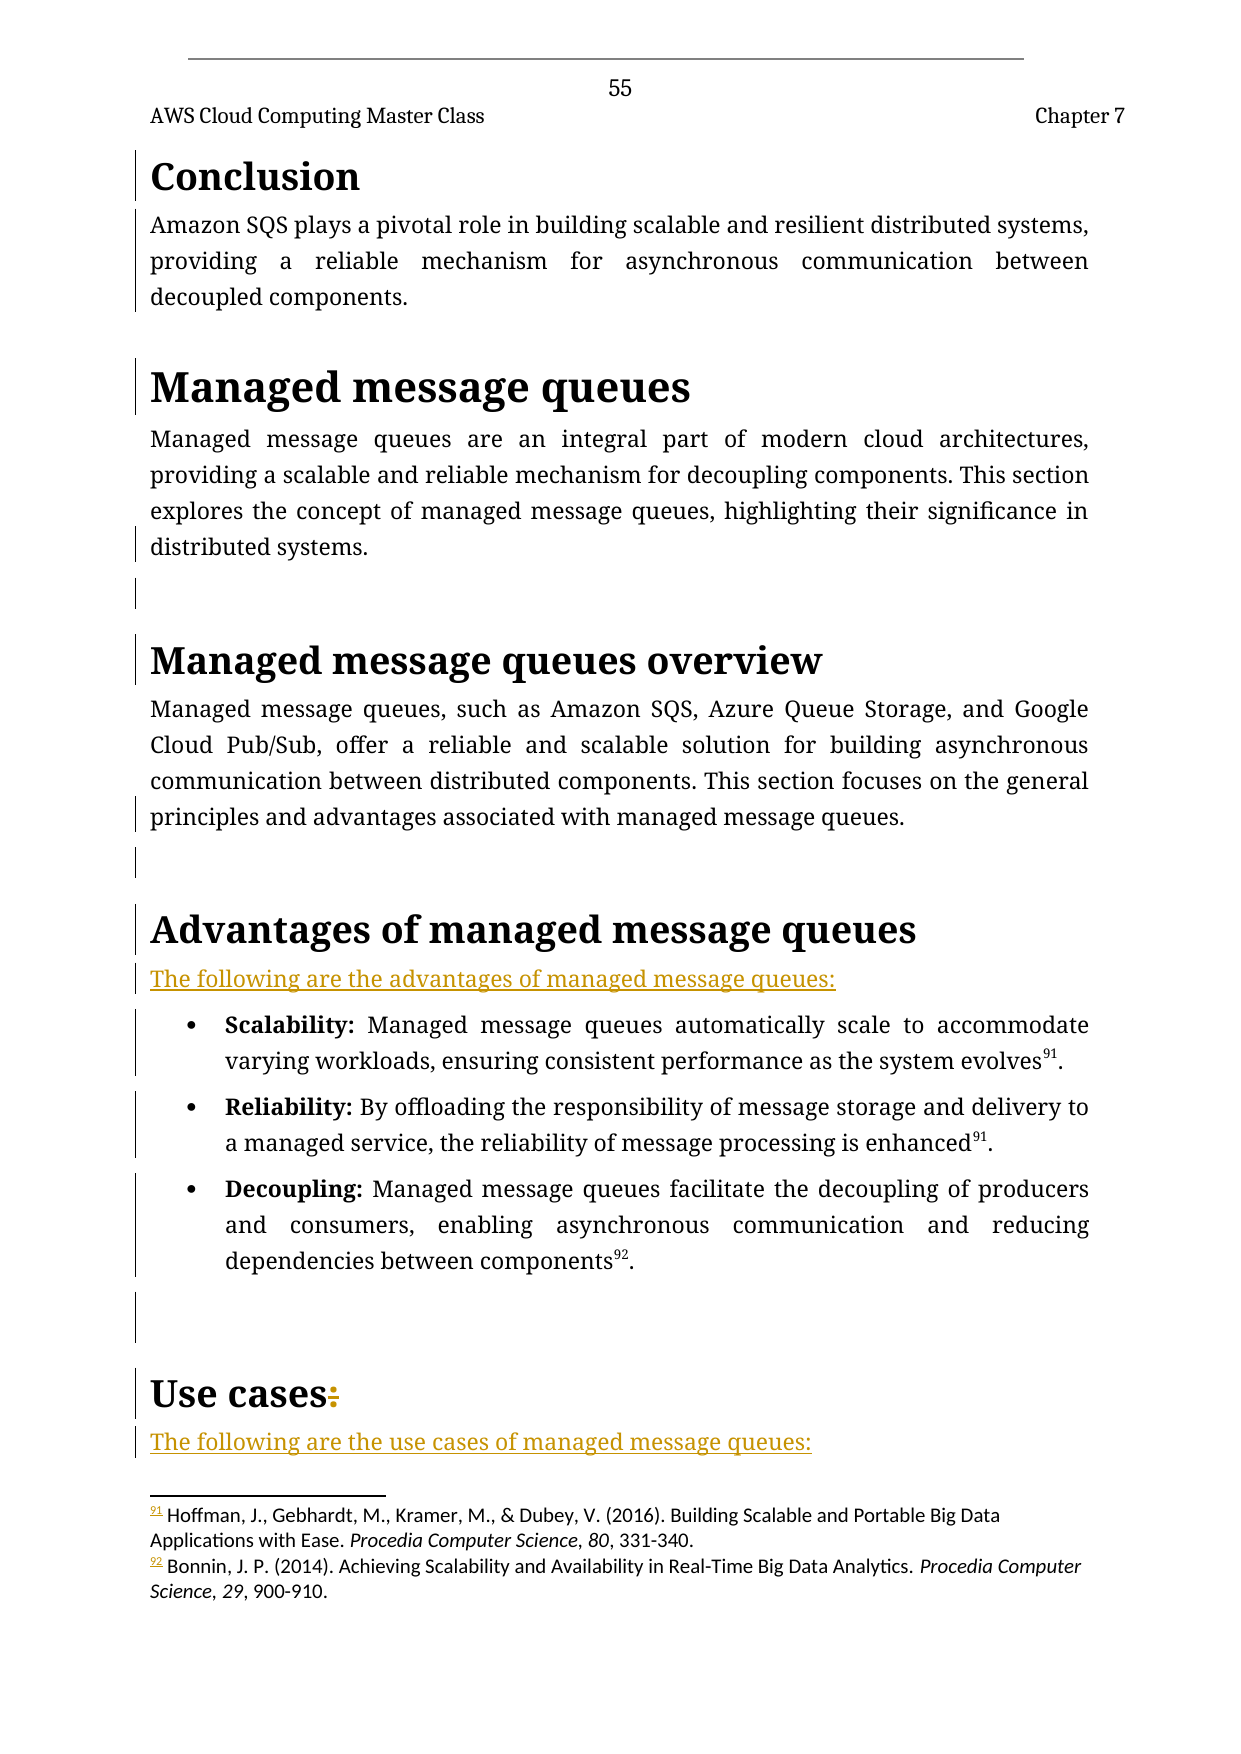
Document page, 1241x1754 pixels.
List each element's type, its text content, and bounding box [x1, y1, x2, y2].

text Managed message queues, such as Amazon SQS, Azure Queue Storage, and Google Cloud Pub/Sub, offer a reliable and scalable solution for building asynchronous communication between distributed components. This section focuses on the general principles and advantages associated with managed message queues. [150, 693, 1090, 832]
subtitle Conclusion [150, 150, 1090, 201]
text Managed message queues are an integral part of modern cloud architectures, providing a scalable and reliable mechanism for decoupling components. This section explores the concept of managed message queues, highlighting their significance in distributed systems. [150, 423, 1090, 562]
subtitle Managed message queues [150, 358, 1090, 415]
subtitle Use cases [150, 1368, 1090, 1419]
list Decoupling: Managed message queues facilitate the decoupling of producers and consumers, enabling asynchronous communication and reducing dependencies between components. [187, 1173, 1090, 1277]
subtitle Managed message queues overview [150, 634, 1090, 685]
subtitle Advantages of managed message queues [150, 904, 1090, 955]
list Scalability: Managed message queues automatically scale to accommodate varying workloads, ensuring consistent performance as the system evolves. [187, 1009, 1090, 1076]
text Amazon SQS plays a pivotal role in building scalable and resilient distributed systems, providing a reliable mechanism for asynchronous communication between decoupled components. [150, 209, 1090, 312]
list Reliability: By offloading the responsibility of message storage and delivery to a managed service, the reliability of message processing is enhanced91. [187, 1091, 1090, 1158]
